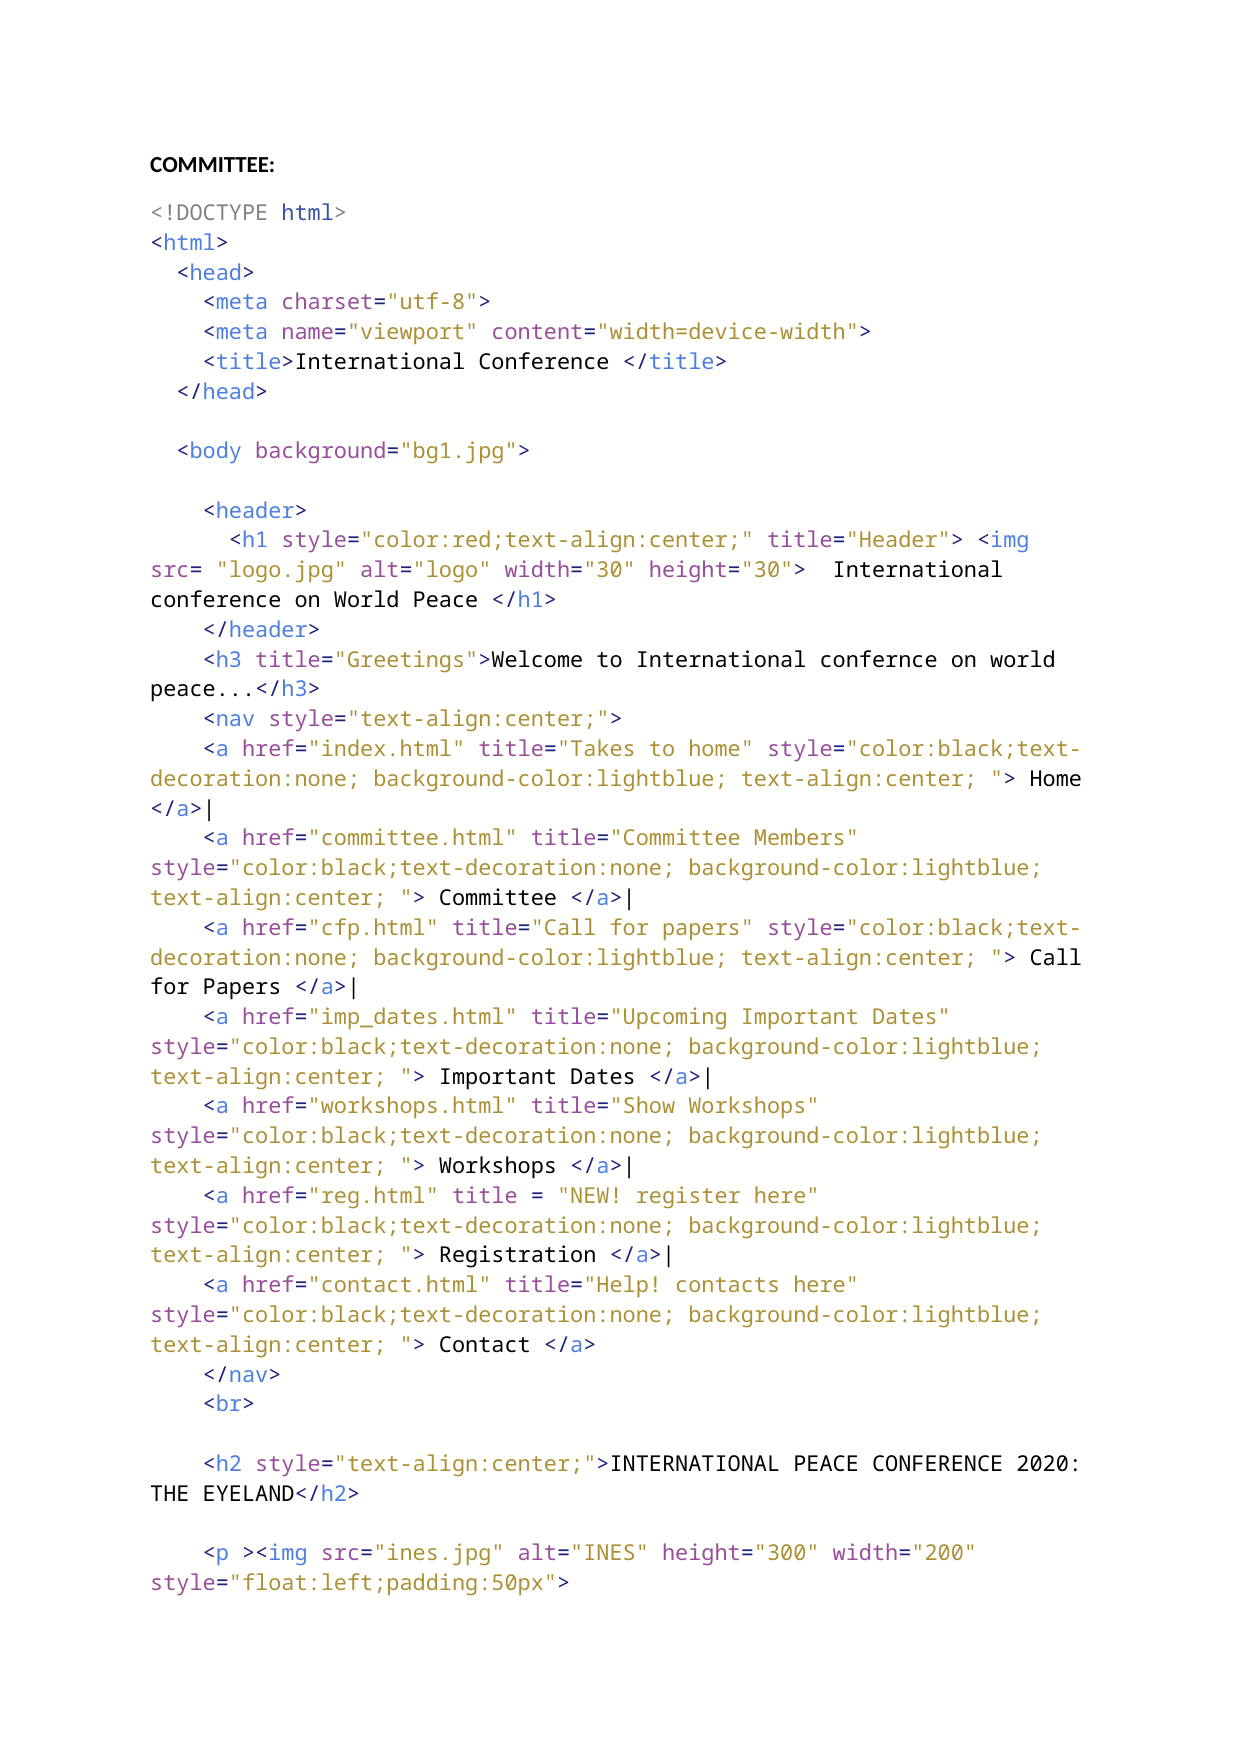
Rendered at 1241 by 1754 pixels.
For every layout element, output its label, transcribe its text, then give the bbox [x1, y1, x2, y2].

text <nav style="text-align:center;"> [150, 703, 1090, 733]
text <a href="contact.html" title="Help! contacts here" style="color:black;text-decoration:none; background-color:lightblue; text-align:center; "> Contact </a> [150, 1269, 1090, 1359]
text <h3 title="Greetings">Welcome to International confernce on world peace...</h3> [150, 644, 1090, 703]
text COMMITTEE: [150, 150, 1090, 178]
text <h1 style="color:red;text-align:center;" title="Header"> <img src= "logo.jpg" alt="logo" width="30" height="30"> International conference on World Peace </h1> [150, 524, 1090, 614]
text <head> [150, 256, 1090, 286]
text <html> [150, 227, 1090, 256]
text <a href="imp_dates.html" title="Upcoming Important Dates" style="color:black;text-decoration:none; background-color:lightblue; text-align:center; "> Important Dates </a>| [150, 1001, 1090, 1091]
text <a href="reg.html" title = "NEW! register here" style="color:black;text-decoration:none; background-color:lightblue; text-align:center; "> Registration </a>| [150, 1180, 1090, 1269]
text </nav> [150, 1359, 1090, 1388]
text <br> [150, 1388, 1090, 1418]
text <title>International Conference </title> [150, 346, 1090, 376]
text <a href="index.html" title="Takes to home" style="color:black;text-decoration:none; background-color:lightblue; text-align:center; "> Home </a>| [150, 733, 1090, 822]
text <meta charset="utf-8"> [150, 286, 1090, 316]
text <p ><img src="ines.jpg" alt="INES" height="300" width="200" style="float:left;padding:50px"> [150, 1537, 1090, 1597]
text <a href="cfp.html" title="Call for papers" style="color:black;text-decoration:none; background-color:lightblue; text-align:center; "> Call for Papers </a>| [150, 912, 1090, 1001]
text <h2 style="text-align:center;">INTERNATIONAL PEACE CONFERENCE 2020: THE EYELAND</h2> [150, 1448, 1090, 1507]
text </head> [150, 376, 1090, 405]
text <a href="workshops.html" title="Show Workshops" style="color:black;text-decoration:none; background-color:lightblue; text-align:center; "> Workshops </a>| [150, 1091, 1090, 1180]
text <header> [150, 495, 1090, 524]
text </header> [150, 614, 1090, 644]
text <a href="committee.html" title="Committee Members" style="color:black;text-decoration:none; background-color:lightblue; text-align:center; "> Committee </a>| [150, 822, 1090, 912]
text <!DOCTYPE html> [150, 197, 1090, 227]
text <meta name="viewport" content="width=device-width"> [150, 316, 1090, 346]
text <body background="bg1.jpg"> [150, 435, 1090, 465]
